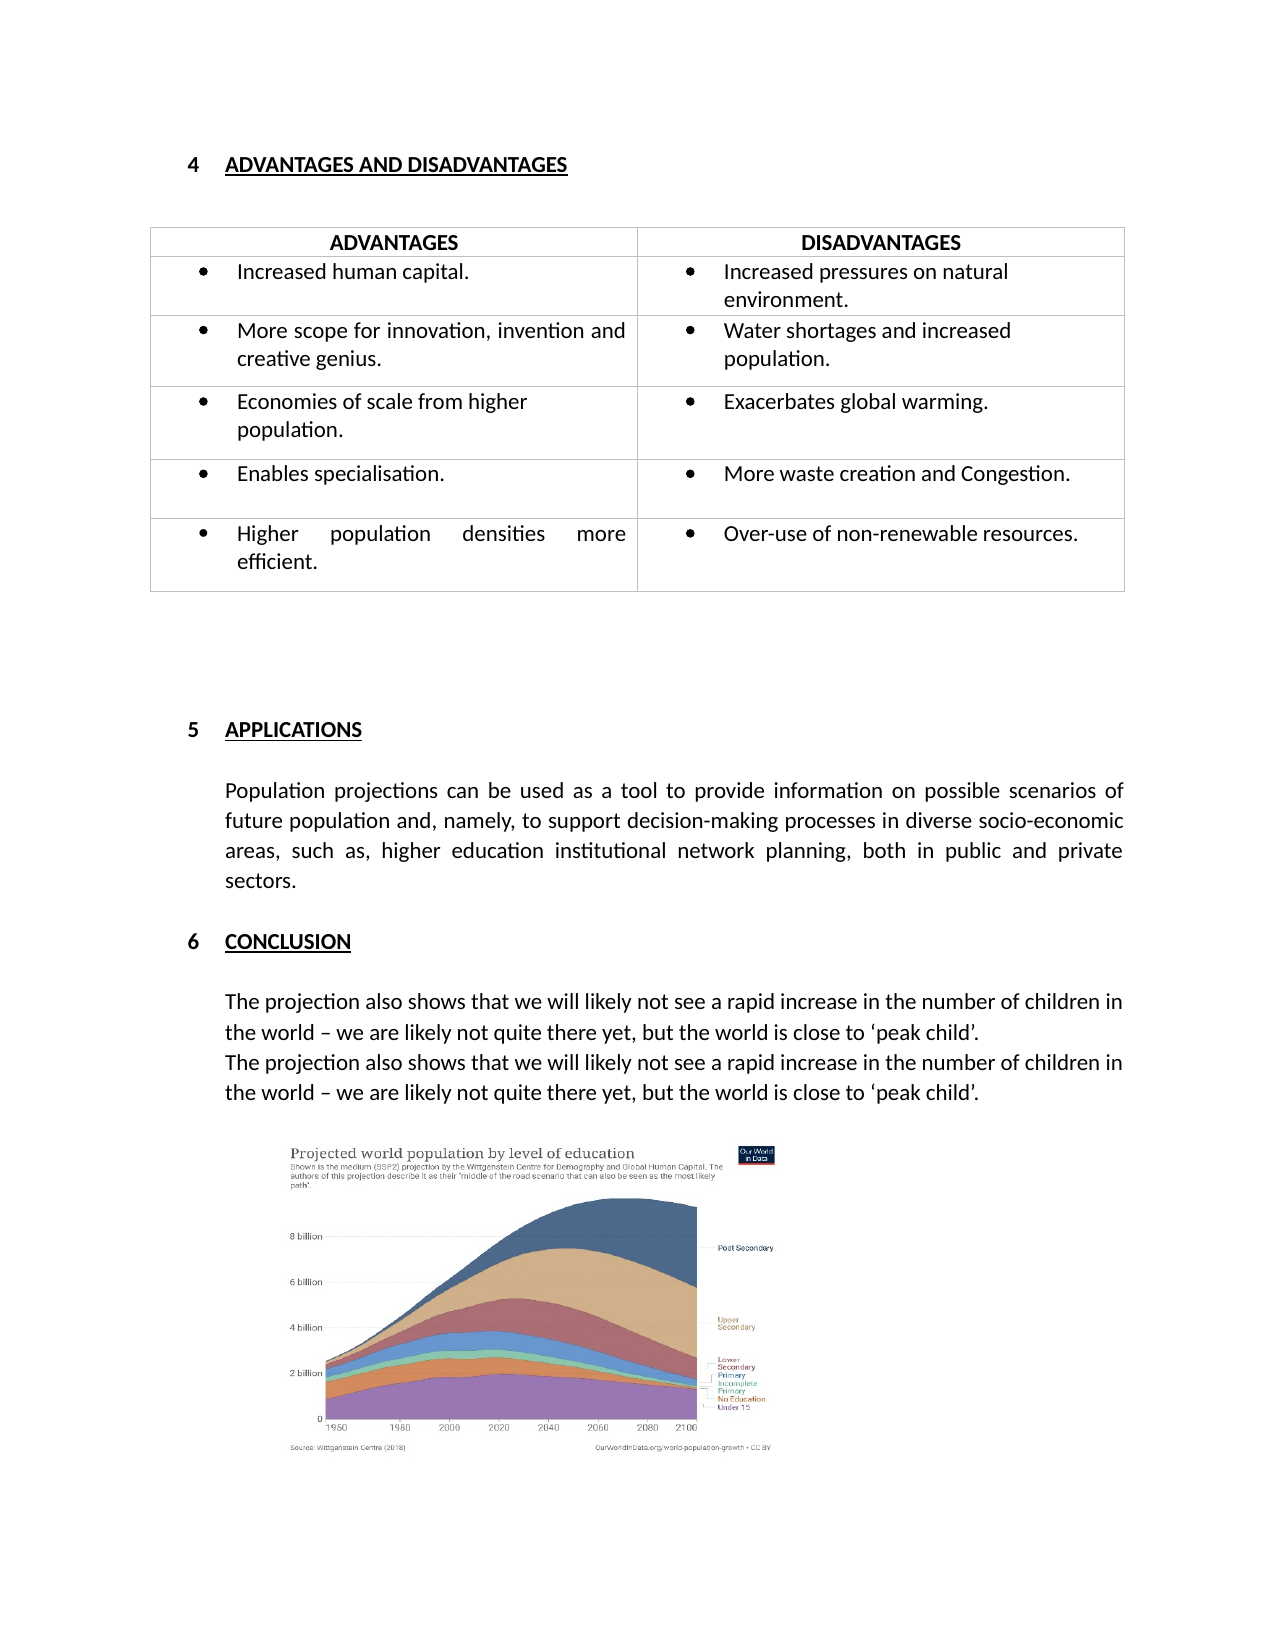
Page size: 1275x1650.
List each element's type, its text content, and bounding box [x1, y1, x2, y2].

table_header DISADVANTAGES [638, 228, 1124, 256]
table_cell Enables specialisation. [151, 460, 637, 518]
table_cell Increased pressures on natural environment. [638, 257, 1124, 315]
list CONCLUSION [187, 927, 1125, 955]
table_header ADVANTAGES [151, 228, 637, 256]
table_cell Exacerbates global warming. [638, 387, 1124, 458]
table_cell More scope for innovation, invention and creative genius. [151, 316, 637, 386]
table_cell Economies of scale from higher population. [151, 387, 637, 458]
table_cell Water shortages and increased population. [638, 316, 1124, 386]
table_cell Over-use of non-renewable resources. [638, 519, 1124, 591]
list APPLICATIONS [187, 716, 1125, 743]
list The projection also shows that we will likely not see a rapid increase in the number of children in the world – we are likely not quite there yet, but the world is close to ‘peak child’. [225, 987, 1125, 1046]
list The projection also shows that we will likely not see a rapid increase in the number of children in the world – we are likely not quite there yet, but the world is close to ‘peak child’. [225, 1048, 1125, 1106]
list Population projections can be used as a tool to provide information on possible scenarios of future population and, namely, to support decision-making processes in diverse socio-economic areas, such as, higher education institutional network planning, both in public and private sectors. [225, 776, 1125, 894]
table_cell Higher population densities more efficient. [151, 519, 637, 591]
list ADVANTAGES AND DISADVANTAGES [187, 150, 1125, 178]
table_cell More waste creation and Congestion. [638, 460, 1124, 518]
table_cell Increased human capital. [151, 257, 637, 315]
